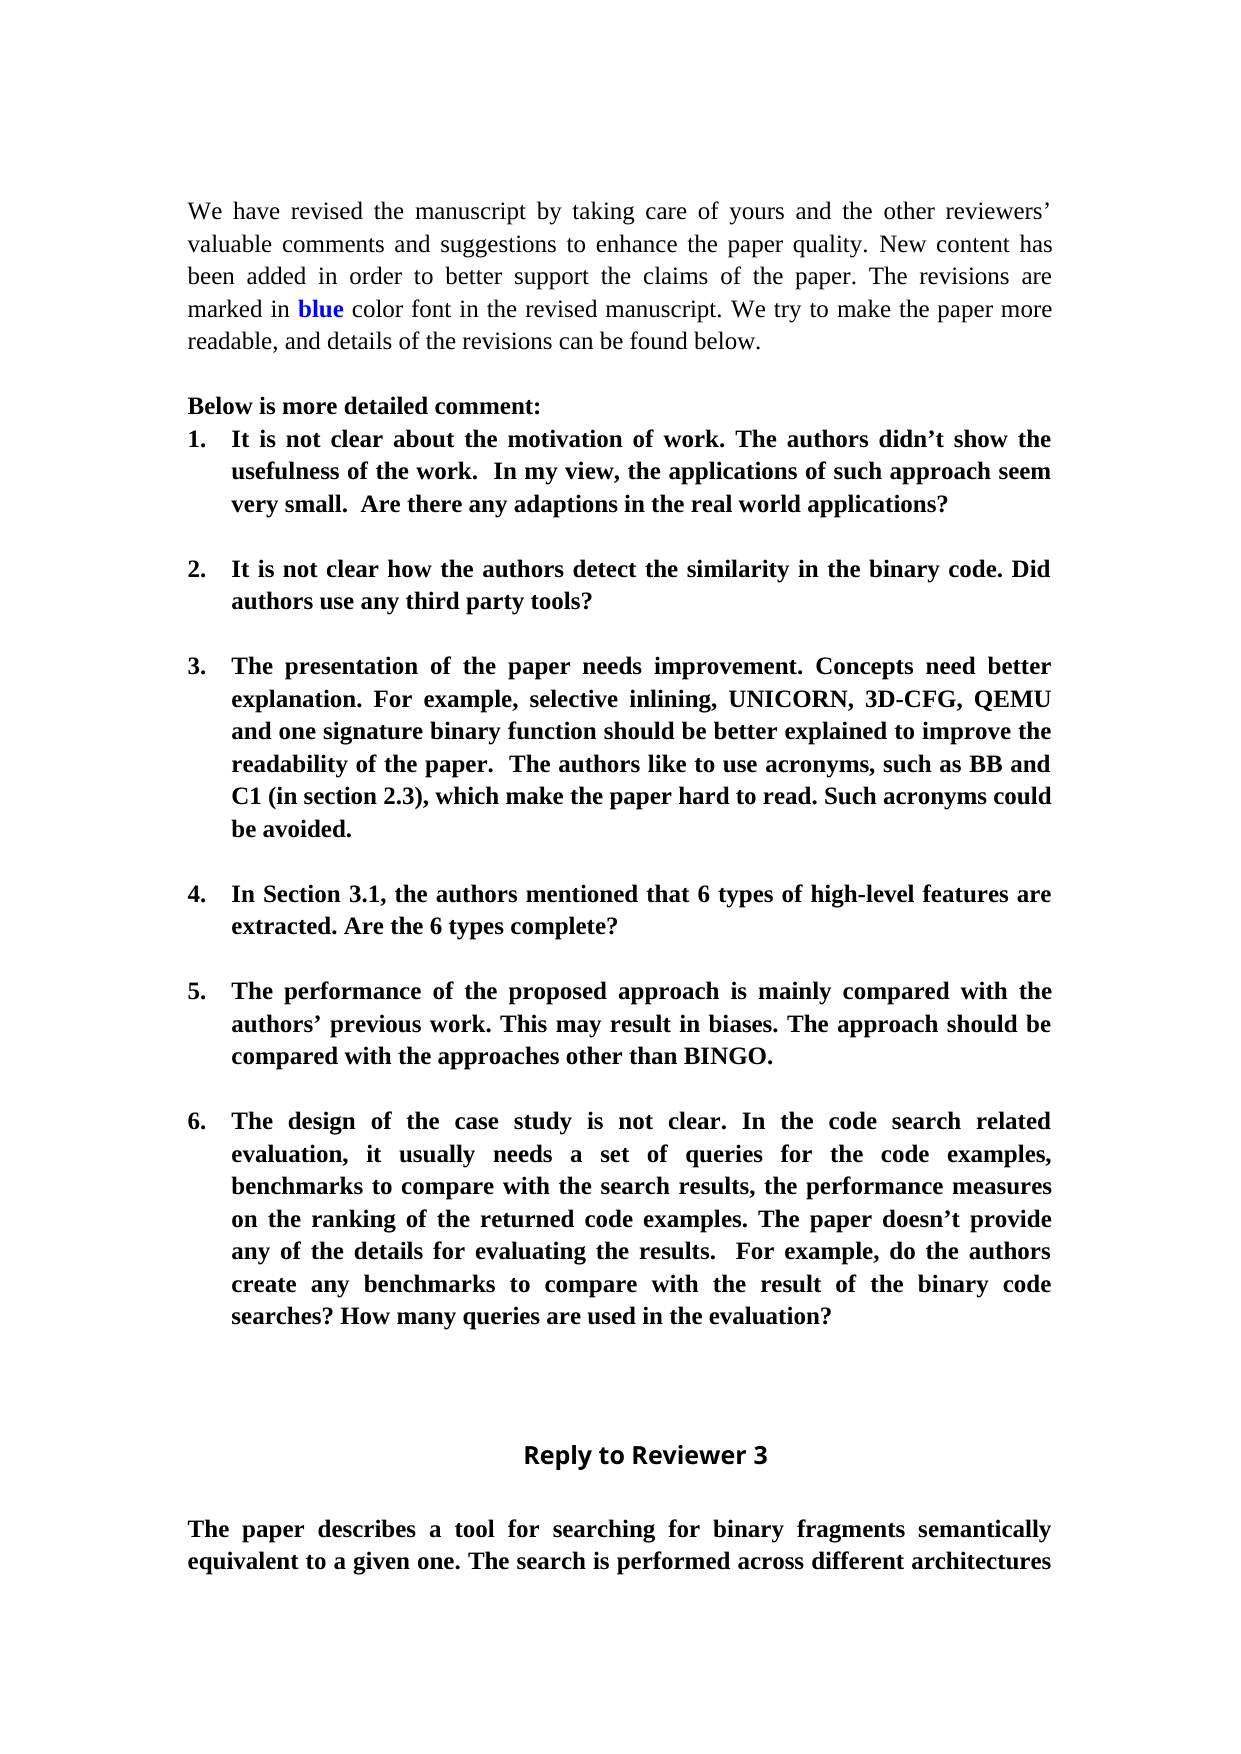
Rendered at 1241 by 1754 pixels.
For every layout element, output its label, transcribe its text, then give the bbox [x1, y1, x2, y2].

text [187, 1512, 1053, 1577]
list It is not clear how the authors detect the similarity in the binary code. Did authors use any third party tools? [187, 552, 1053, 617]
list The performance of the proposed approach is mainly compared with the authors’ previous work. This may result in biases. The approach should be compared with the approaches other than BINGO. [187, 974, 1053, 1072]
text Reply to Reviewer 3 [187, 1422, 1053, 1487]
list It is not clear about the motivation of work. The authors didn’t show the usefulness of the work. In my view, the applications of such approach seem very small. Are there any adaptions in the real world applications? [187, 422, 1053, 519]
list The design of the case study is not clear. In the code search related evaluation, it usually needs a set of queries for the code examples, benchmarks to compare with the search results, the performance measures on the ranking of the returned code examples. The paper doesn’t provide any of the details for evaluating the results. For example, do the authors create any benchmarks to compare with the result of the binary code searches? How many queries are used in the evaluation? [187, 1104, 1053, 1332]
list The presentation of the paper needs improvement. Concepts need better explanation. For example, selective inlining, UNICORN, 3D-CFG, QEMU and one signature binary function should be better explained to improve the readability of the paper. The authors like to use acronyms, such as BB and C1 (in section 2.3), which make the paper hard to read. Such acronyms could be avoided. [187, 649, 1053, 844]
text We have revised the manuscript by taking care of yours and the other reviewers’ valuable comments and suggestions to enhance the paper quality. New content has been added in order to better support the claims of the paper. The revisions are marked in blue color font in the revised manuscript. We try to make the paper more readable, and details of the revisions can be found below. [187, 194, 1053, 357]
list In Section 3.1, the authors mentioned that 6 types of high-level features are extracted. Are the 6 types complete? [187, 877, 1053, 942]
text Below is more detailed comment: [187, 389, 1053, 422]
